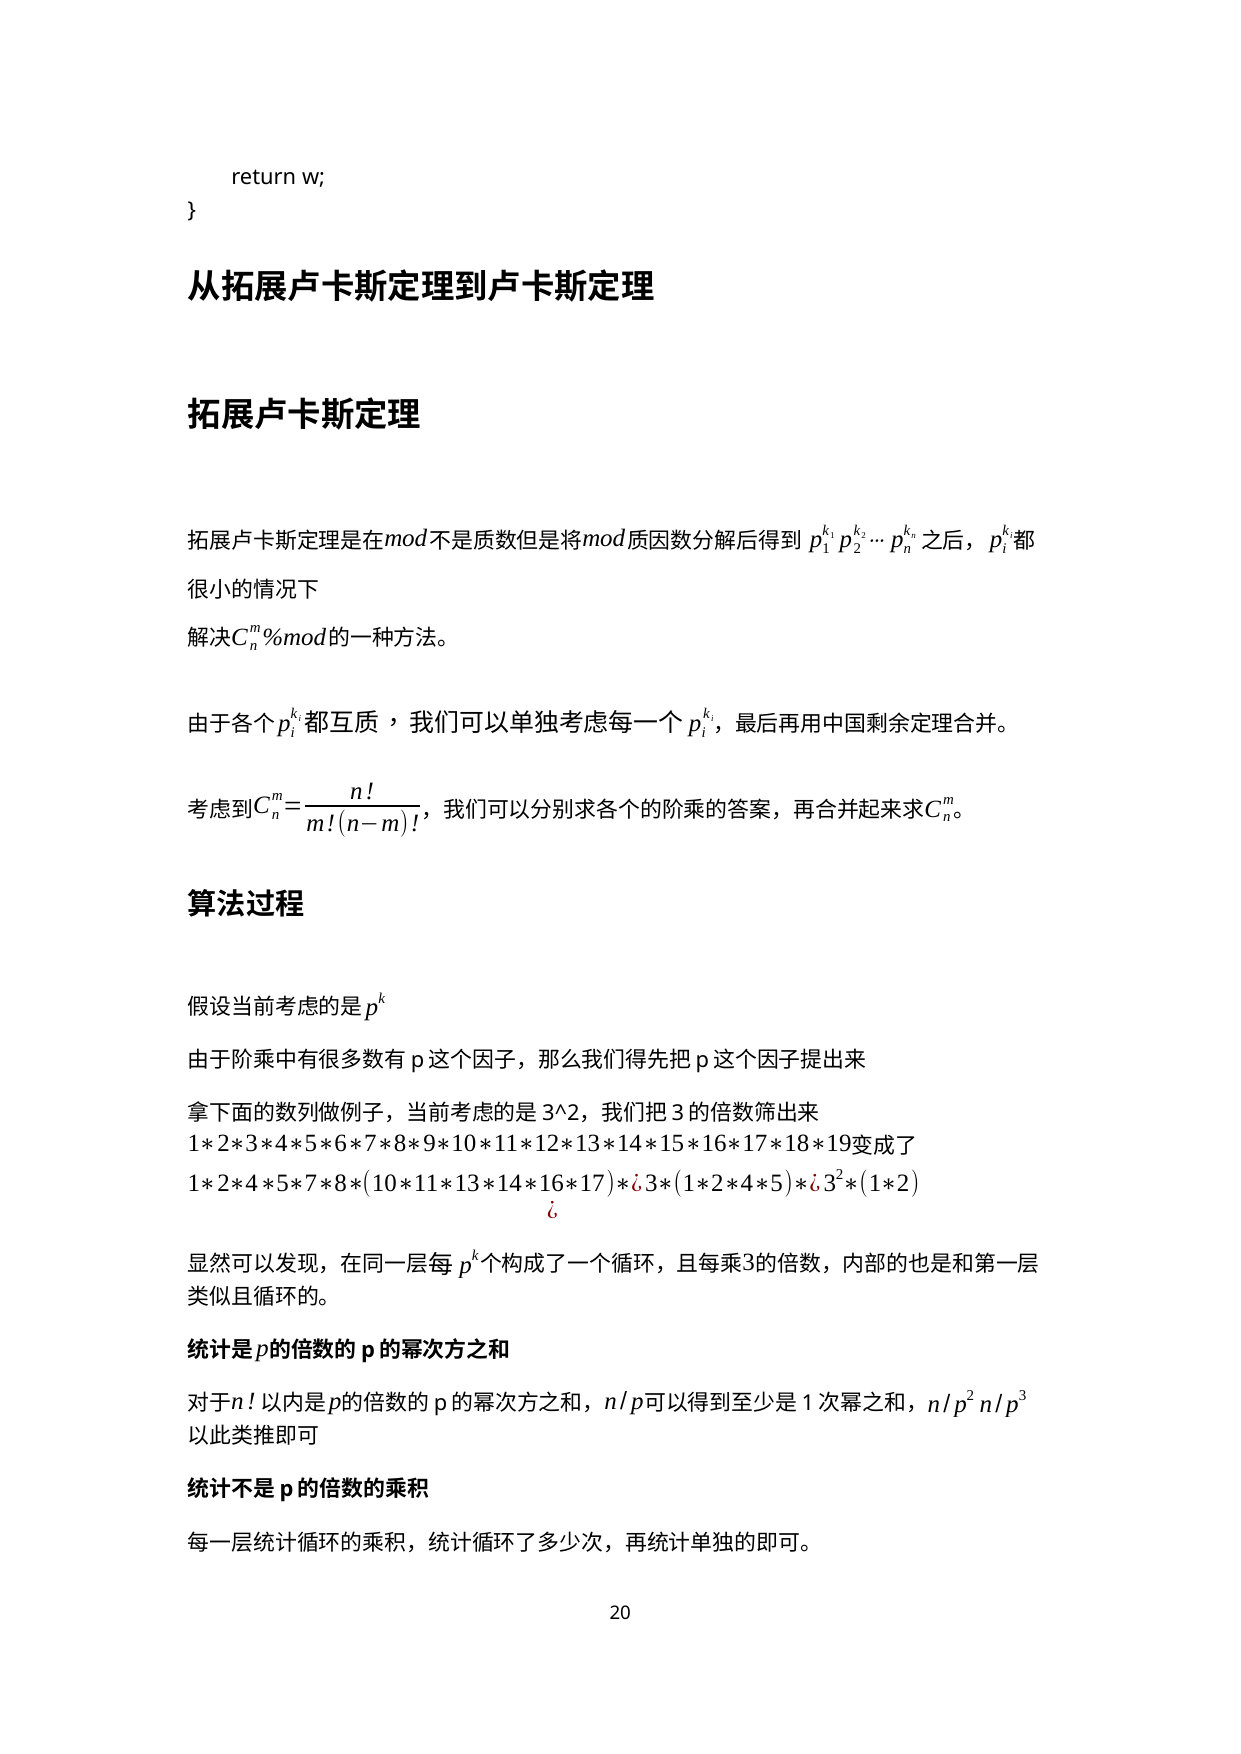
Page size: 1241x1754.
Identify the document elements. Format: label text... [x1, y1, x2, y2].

text 拿下面的数列做例子，当前考虑的是3^2，我们把3的倍数筛出来变成了 [187, 1095, 1053, 1225]
text 考虑到，我们可以分别求各个的阶乘的答案，再合并起来求。 [187, 775, 1053, 840]
subtitle 拓展卢卡斯定理 [187, 379, 1053, 444]
text 由于阶乘中有很多数有p这个因子，那么我们得先把p这个因子提出来 [187, 1042, 1053, 1074]
text 每一层统计循环的乘积，统计循环了多少次，再统计单独的即可。 [187, 1524, 1053, 1557]
subtitle 算法过程 [187, 869, 1053, 934]
text } [187, 192, 1053, 225]
text 拓展卢卡斯定理是在不是质数但是将质因数分解后得到 之后，都很小的情况下 解决的一种方法。 [187, 506, 1053, 669]
text 由于各个，最后再用中国剩余定理合并。 [187, 689, 1053, 754]
text 统计是的倍数的p的幂次方之和 [187, 1332, 1053, 1364]
text 假设当前考虑的是 [187, 988, 1053, 1021]
subtitle 从拓展卢卡斯定理到卢卡斯定理 [187, 252, 1053, 317]
text 统计不是p的倍数的乘积 [187, 1471, 1053, 1503]
text 显然可以发现，在同一层个构成了一个循环，且每乘的倍数，内部的也是和第一层类似且循环的。 [187, 1246, 1053, 1311]
text return w; [187, 160, 1053, 192]
text 对于 以内是的倍数的p的幂次方之和，可以得到至少是1次幂之和， 以此类推即可 [187, 1385, 1053, 1450]
